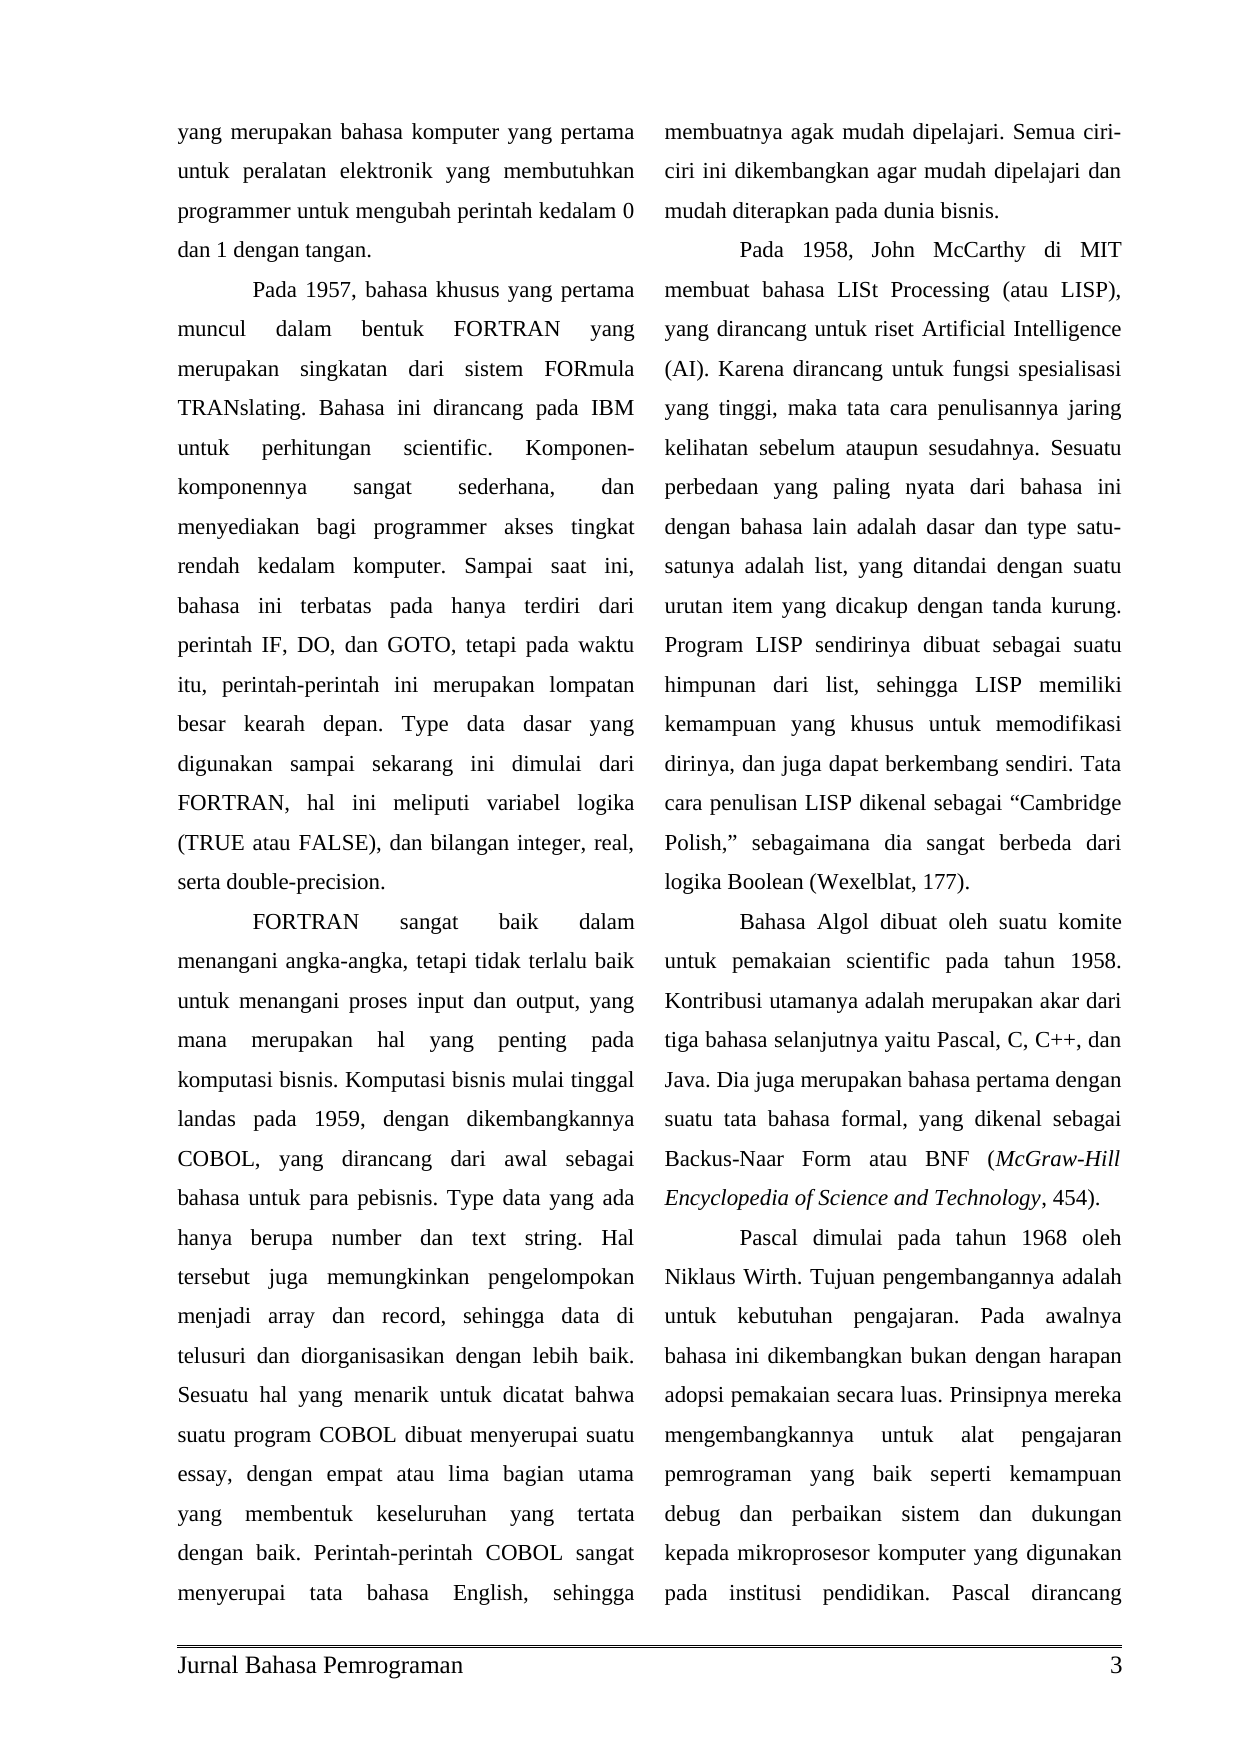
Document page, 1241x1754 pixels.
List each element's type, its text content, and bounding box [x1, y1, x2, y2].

text Pada 1958, John McCarthy di MIT membuat bahasa LISt Processing (atau LISP), yang dirancang untuk riset Artificial Intelligence (AI). Karena dirancang untuk fungsi spesialisasi yang tinggi, maka tata cara penulisannya jaring kelihatan sebelum ataupun sesudahnya. Sesuatu perbedaan yang paling nyata dari bahasa ini dengan bahasa lain adalah dasar dan type satu-satunya adalah list, yang ditandai dengan suatu urutan item yang dicakup dengan tanda kurung. Program LISP sendirinya dibuat sebagai suatu himpunan dari list, sehingga LISP memiliki kemampuan yang khusus untuk memodifikasi dirinya, dan juga dapat berkembang sendiri. Tata cara penulisan LISP dikenal sebagai “Cambridge Polish,” sebagaimana dia sangat berbeda dari logika Boolean (Wexelblat, 177). [664, 237, 1122, 894]
text Pada 1957, bahasa khusus yang pertama muncul dalam bentuk FORTRAN yang merupakan singkatan dari sistem FORmula TRANslating. Bahasa ini dirancang pada IBM untuk perhitungan scientific. Komponen-komponennya sangat sederhana, dan menyediakan bagi programmer akses tingkat rendah kedalam komputer. Sampai saat ini, bahasa ini terbatas pada hanya terdiri dari perintah IF, DO, dan GOTO, tetapi pada waktu itu, perintah-perintah ini merupakan lompatan besar kearah depan. Type data dasar yang digunakan sampai sekarang ini dimulai dari FORTRAN, hal ini meliputi variabel logika (TRUE atau FALSE), dan bilangan integer, real, serta double-precision. [177, 276, 635, 894]
text FORTRAN sangat baik dalam menangani angka-angka, tetapi tidak terlalu baik untuk menangani proses input dan output, yang mana merupakan hal yang penting pada komputasi bisnis. Komputasi bisnis mulai tinggal landas pada 1959, dengan dikembangkannya COBOL, yang dirancang dari awal sebagai bahasa untuk para pebisnis. Type data yang ada hanya berupa number dan text string. Hal tersebut juga memungkinkan pengelompokan menjadi array dan record, sehingga data di telusuri dan diorganisasikan dengan lebih baik. Sesuatu hal yang menarik untuk dicatat bahwa suatu program COBOL dibuat menyerupai suatu essay, dengan empat atau lima bagian utama yang membentuk keseluruhan yang tertata dengan baik. Perintah-perintah COBOL sangat menyerupai tata bahasa English, sehingga membuatnya agak mudah dipelajari. Semua ciri-ciri ini dikembangkan agar mudah dipelajari dan mudah diterapkan pada dunia bisnis. [177, 908, 635, 1605]
text Bahasa Algol dibuat oleh suatu komite untuk pemakaian scientific pada tahun 1958. Kontribusi utamanya adalah merupakan akar dari tiga bahasa selanjutnya yaitu Pascal, C, C++, dan Java. Dia juga merupakan bahasa pertama dengan suatu tata bahasa formal, yang dikenal sebagai Backus-Naar Form atau BNF (McGraw-Hill Encyclopedia of Science and Technology, 454). [664, 908, 1122, 1210]
